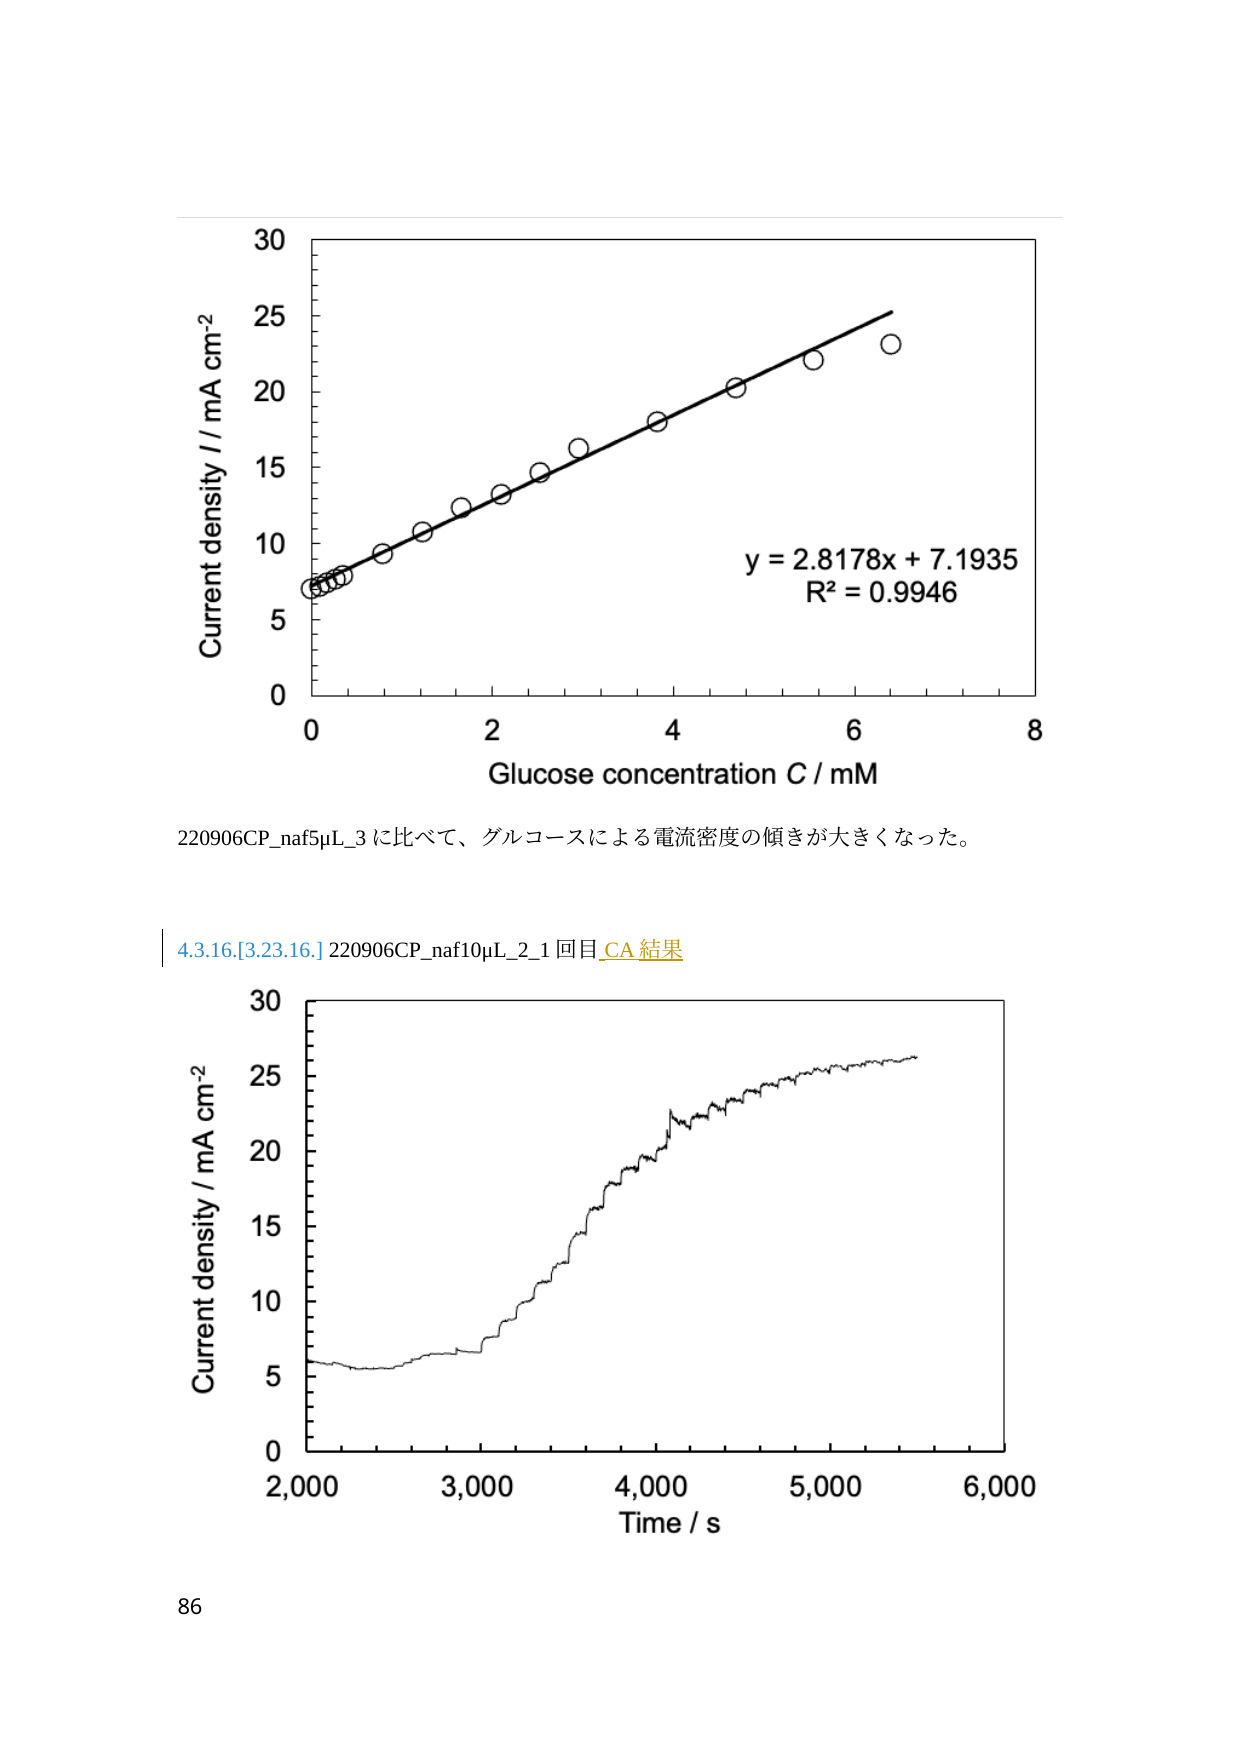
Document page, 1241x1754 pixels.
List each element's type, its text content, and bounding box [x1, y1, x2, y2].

picture [177, 216, 1063, 796]
text 220906CP_naf5μL_3に比べて、グルコースによる電流密度の傾きが大きくなった。 [177, 817, 1063, 854]
list 220906CP_naf10μL_2_1回目 [177, 929, 1063, 966]
picture [177, 966, 1063, 1545]
